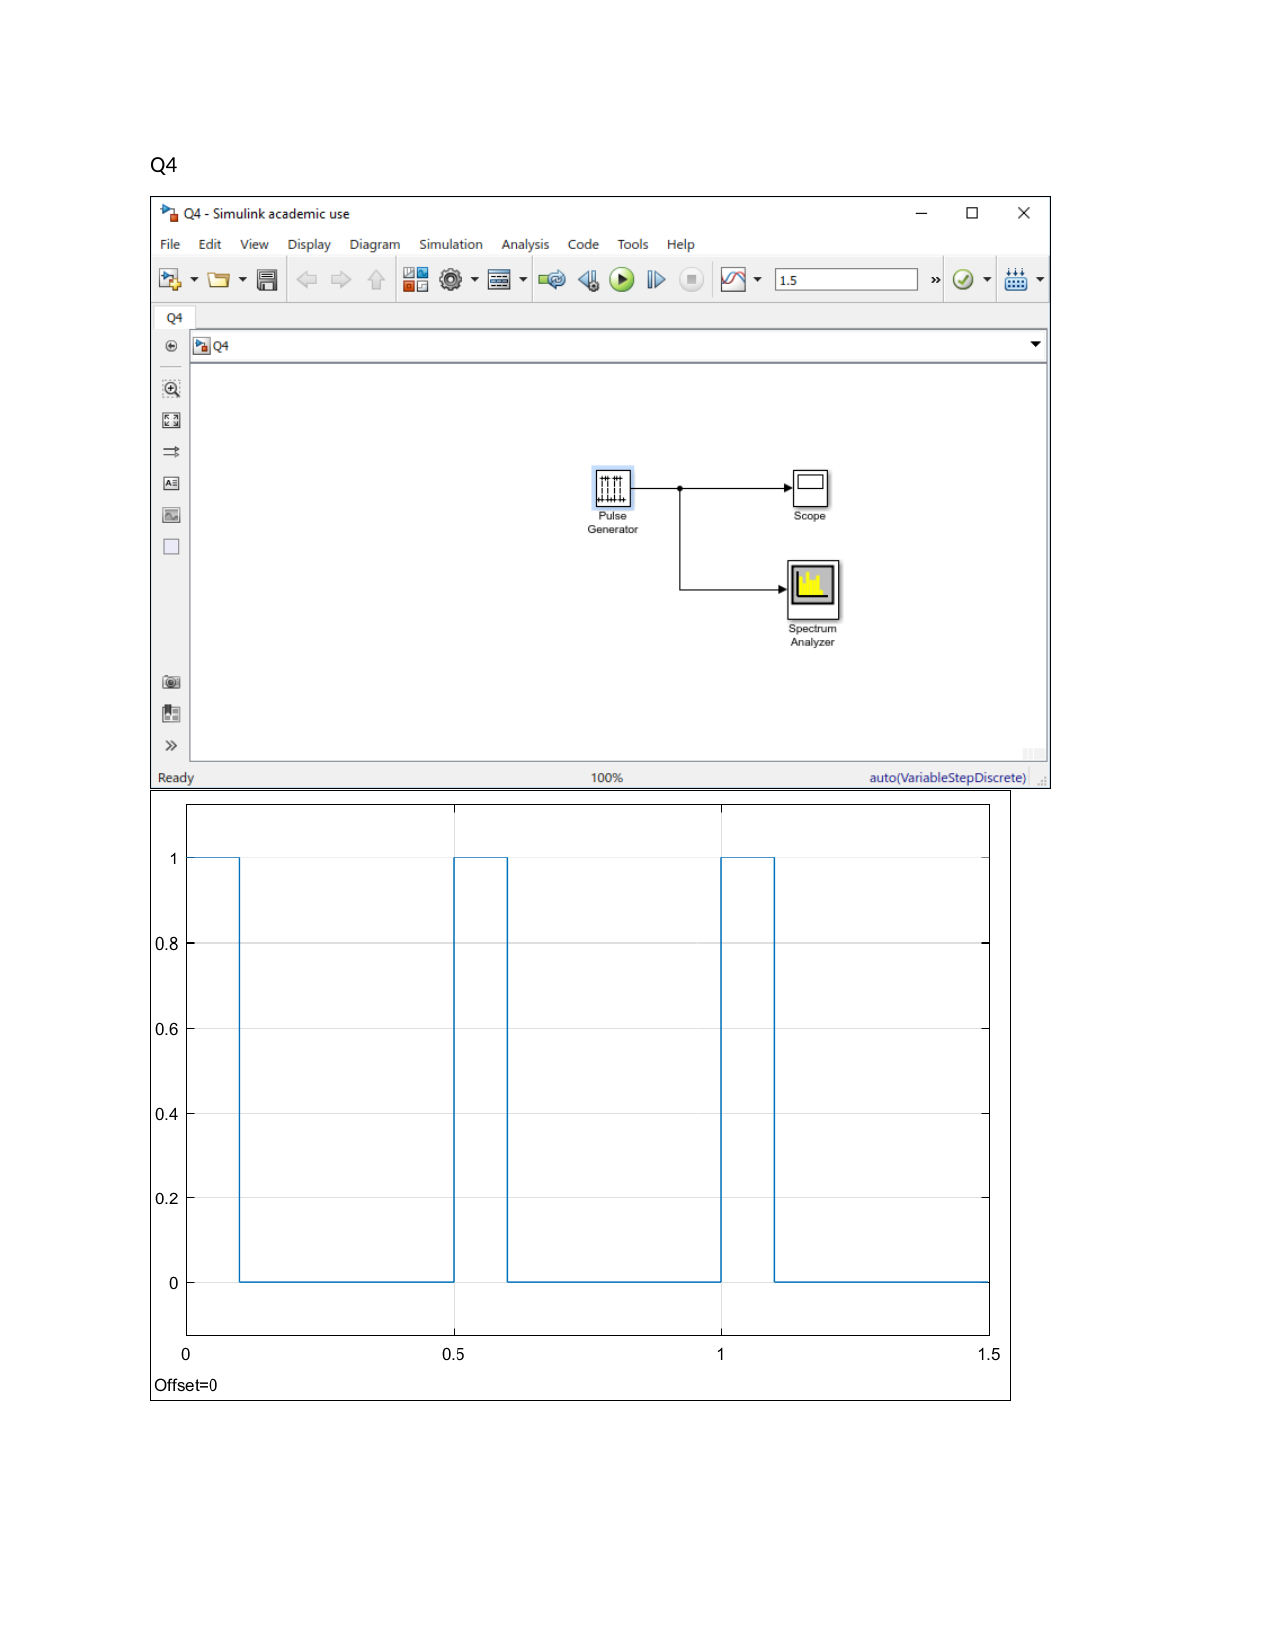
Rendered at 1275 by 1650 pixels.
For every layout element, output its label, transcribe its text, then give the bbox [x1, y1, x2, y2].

text Q4 [150, 150, 1125, 178]
picture [151, 197, 1050, 788]
picture [151, 791, 1010, 1400]
